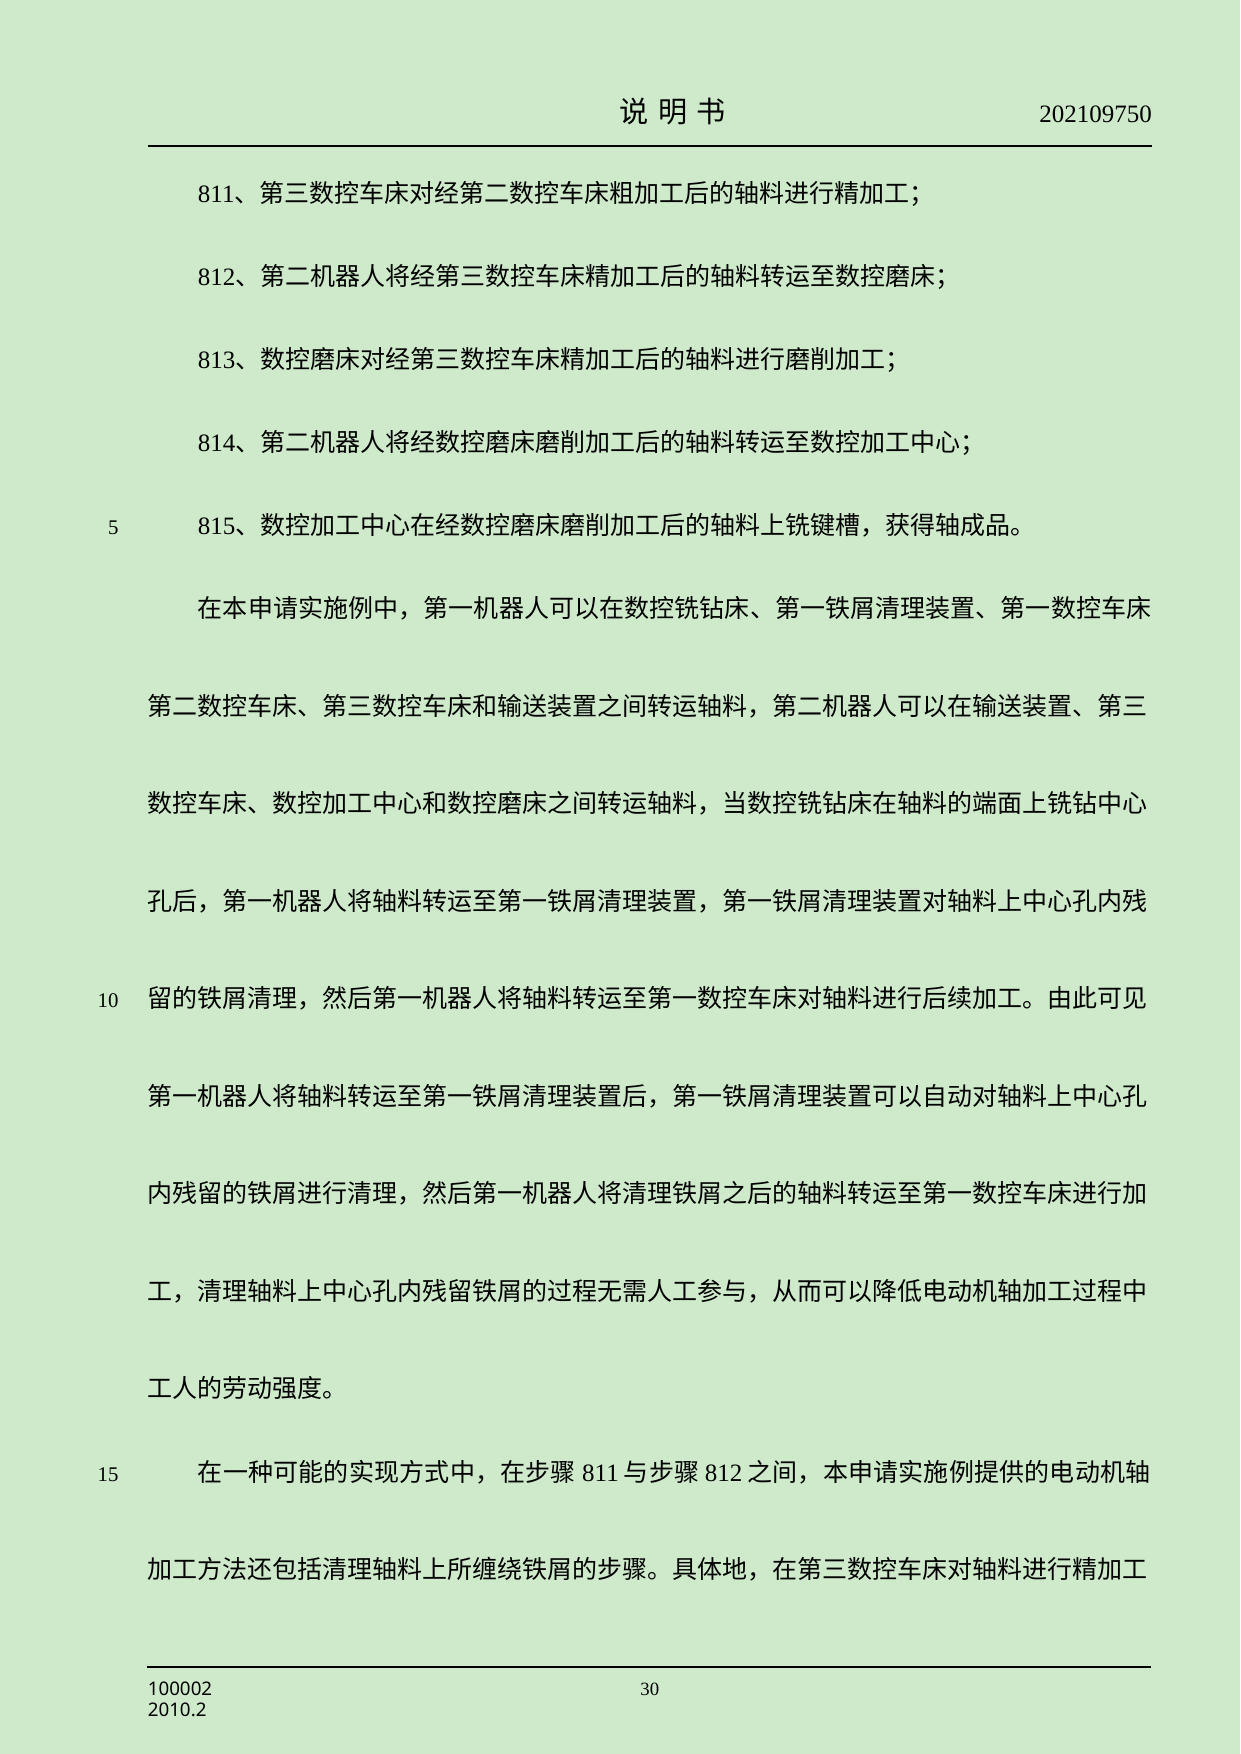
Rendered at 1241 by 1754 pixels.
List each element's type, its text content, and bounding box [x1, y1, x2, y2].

text 812、第二机器人将经第三数控车床精加工后的轴料转运至数控磨床； [148, 242, 1152, 307]
text 811、第三数控车床对经第二数控车床粗加工后的轴料进行精加工； [148, 159, 1152, 224]
text 814、第二机器人将经数控磨床磨削加工后的轴料转运至数控加工中心； [148, 408, 1152, 473]
text 813、数控磨床对经第三数控车床精加工后的轴料进行磨削加工； [148, 325, 1152, 390]
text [148, 1438, 1152, 1600]
text 815、数控加工中心在经数控磨床磨削加工后的轴料上铣键槽，获得轴成品。 [148, 491, 1152, 556]
text 在本申请实施例中，第一机器人可以在数控铣钻床、第一铁屑清理装置、第一数控车床、第二数控车床、第三数控车床和输送装置之间转运轴料，第二机器人可以在输送装置、第三数控车床、数控加工中心和数控磨床之间转运轴料，当数控铣钻床在轴料的端面上铣钻中心孔后，第一机器人将轴料转运至第一铁屑清理装置，第一铁屑清理装置对轴料上中心孔内残留的铁屑清理，然后第一机器人将轴料转运至第一数控车床对轴料进行后续加工。由此可见，第一机器人将轴料转运至第一铁屑清理装置后，第一铁屑清理装置可以自动对轴料上中心孔内残留的铁屑进行清理，然后第一机器人将清理铁屑之后的轴料转运至第一数控车床进行加工，清理轴料上中心孔内残留铁屑的过程无需人工参与，从而可以降低电动机轴加工过程中工人的劳动强度。 [148, 574, 1152, 1419]
